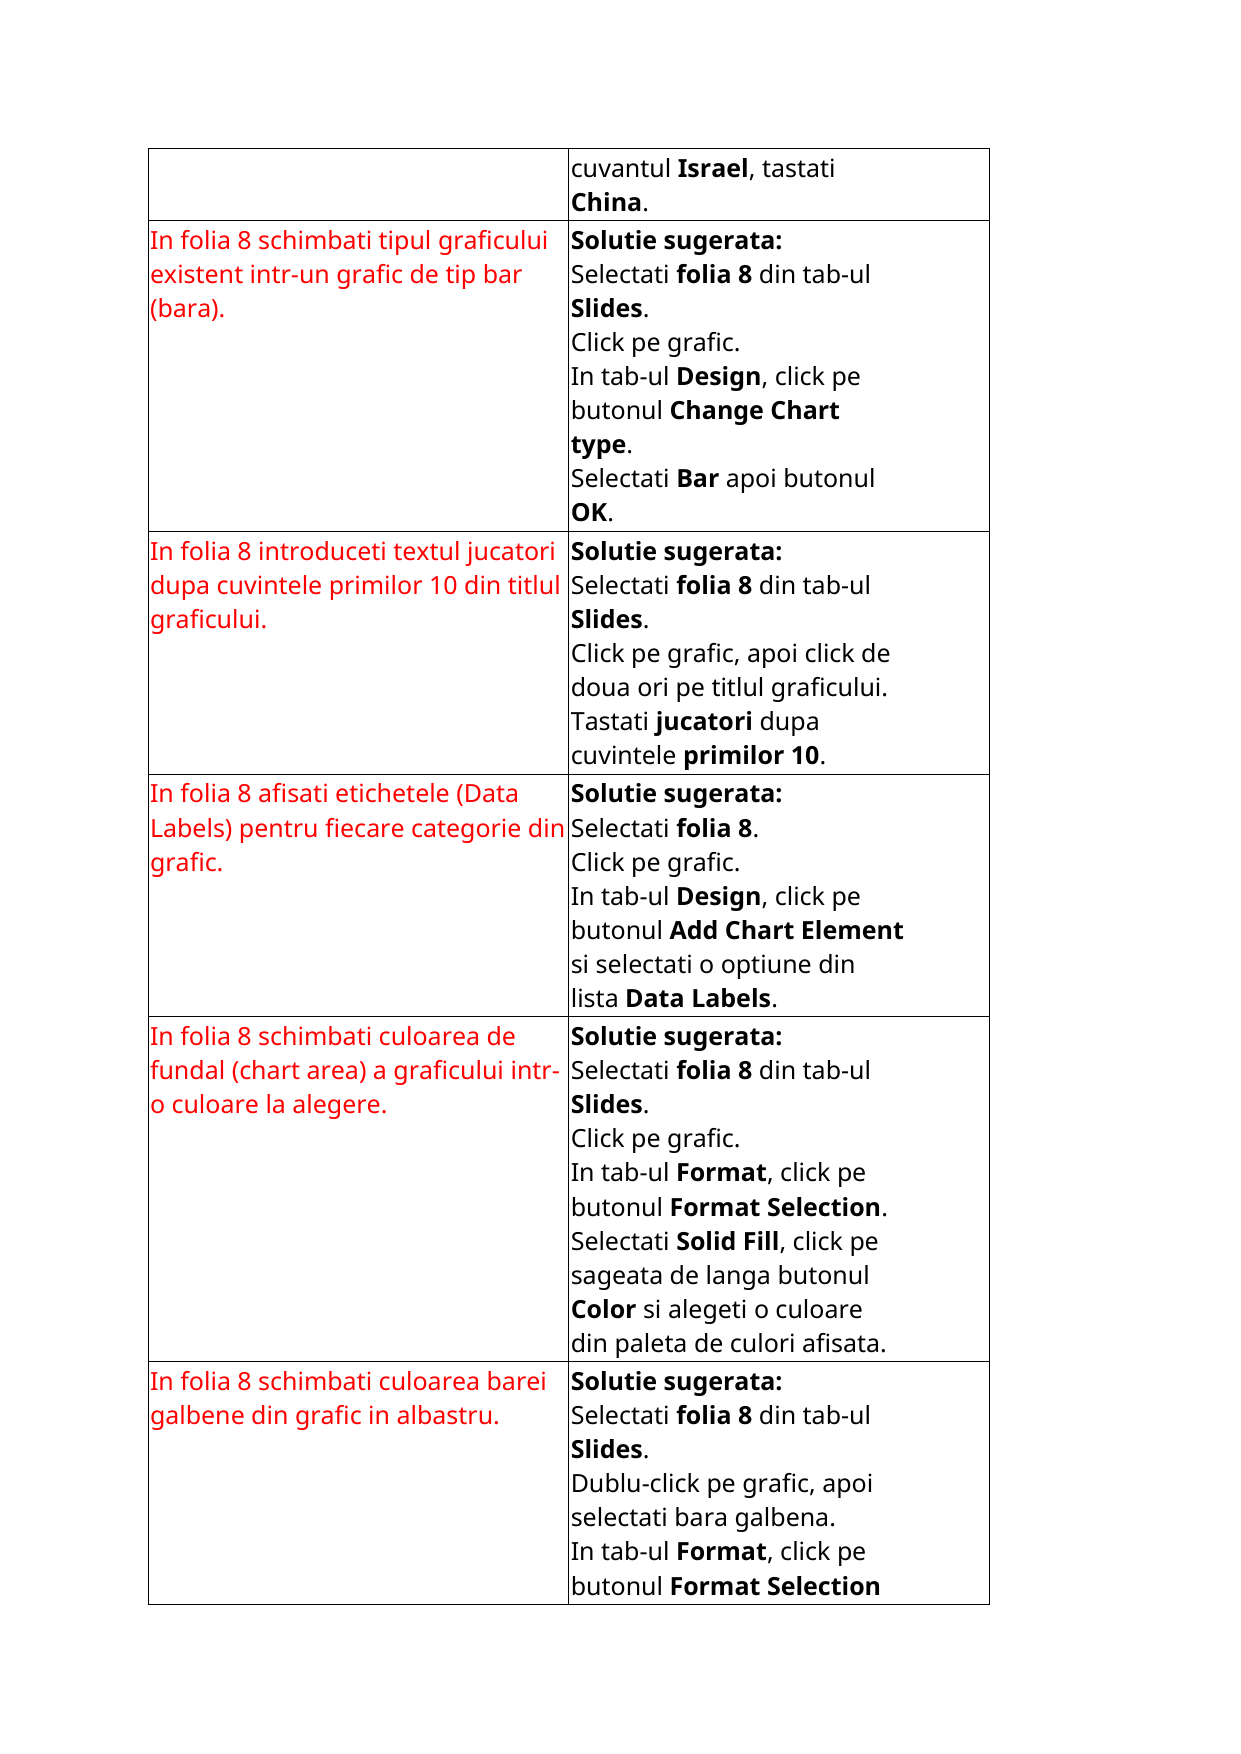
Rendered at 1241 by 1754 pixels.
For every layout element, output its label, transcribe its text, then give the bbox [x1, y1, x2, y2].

table_cell In folia 8 afisati etichetele (Data Labels) pentru fiecare categorie din grafic. [149, 775, 568, 1016]
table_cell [149, 1362, 568, 1604]
table_cell [569, 775, 989, 1016]
table_cell In folia 8 introduceti textul jucatori dupa cuvintele primilor 10 din titlul graficului. [149, 532, 568, 773]
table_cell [149, 149, 568, 220]
table_cell [569, 149, 989, 220]
table_cell In folia 8 schimbati tipul graficului existent intr-un grafic de tip bar (bara). [149, 221, 568, 531]
table_cell In folia 8 schimbati culoarea de fundal (chart area) a graficului intr-o culoare la alegere. [149, 1017, 568, 1361]
table_cell [569, 532, 989, 773]
table_cell [569, 1362, 989, 1604]
table_cell [569, 221, 989, 531]
table_cell [569, 1017, 989, 1361]
